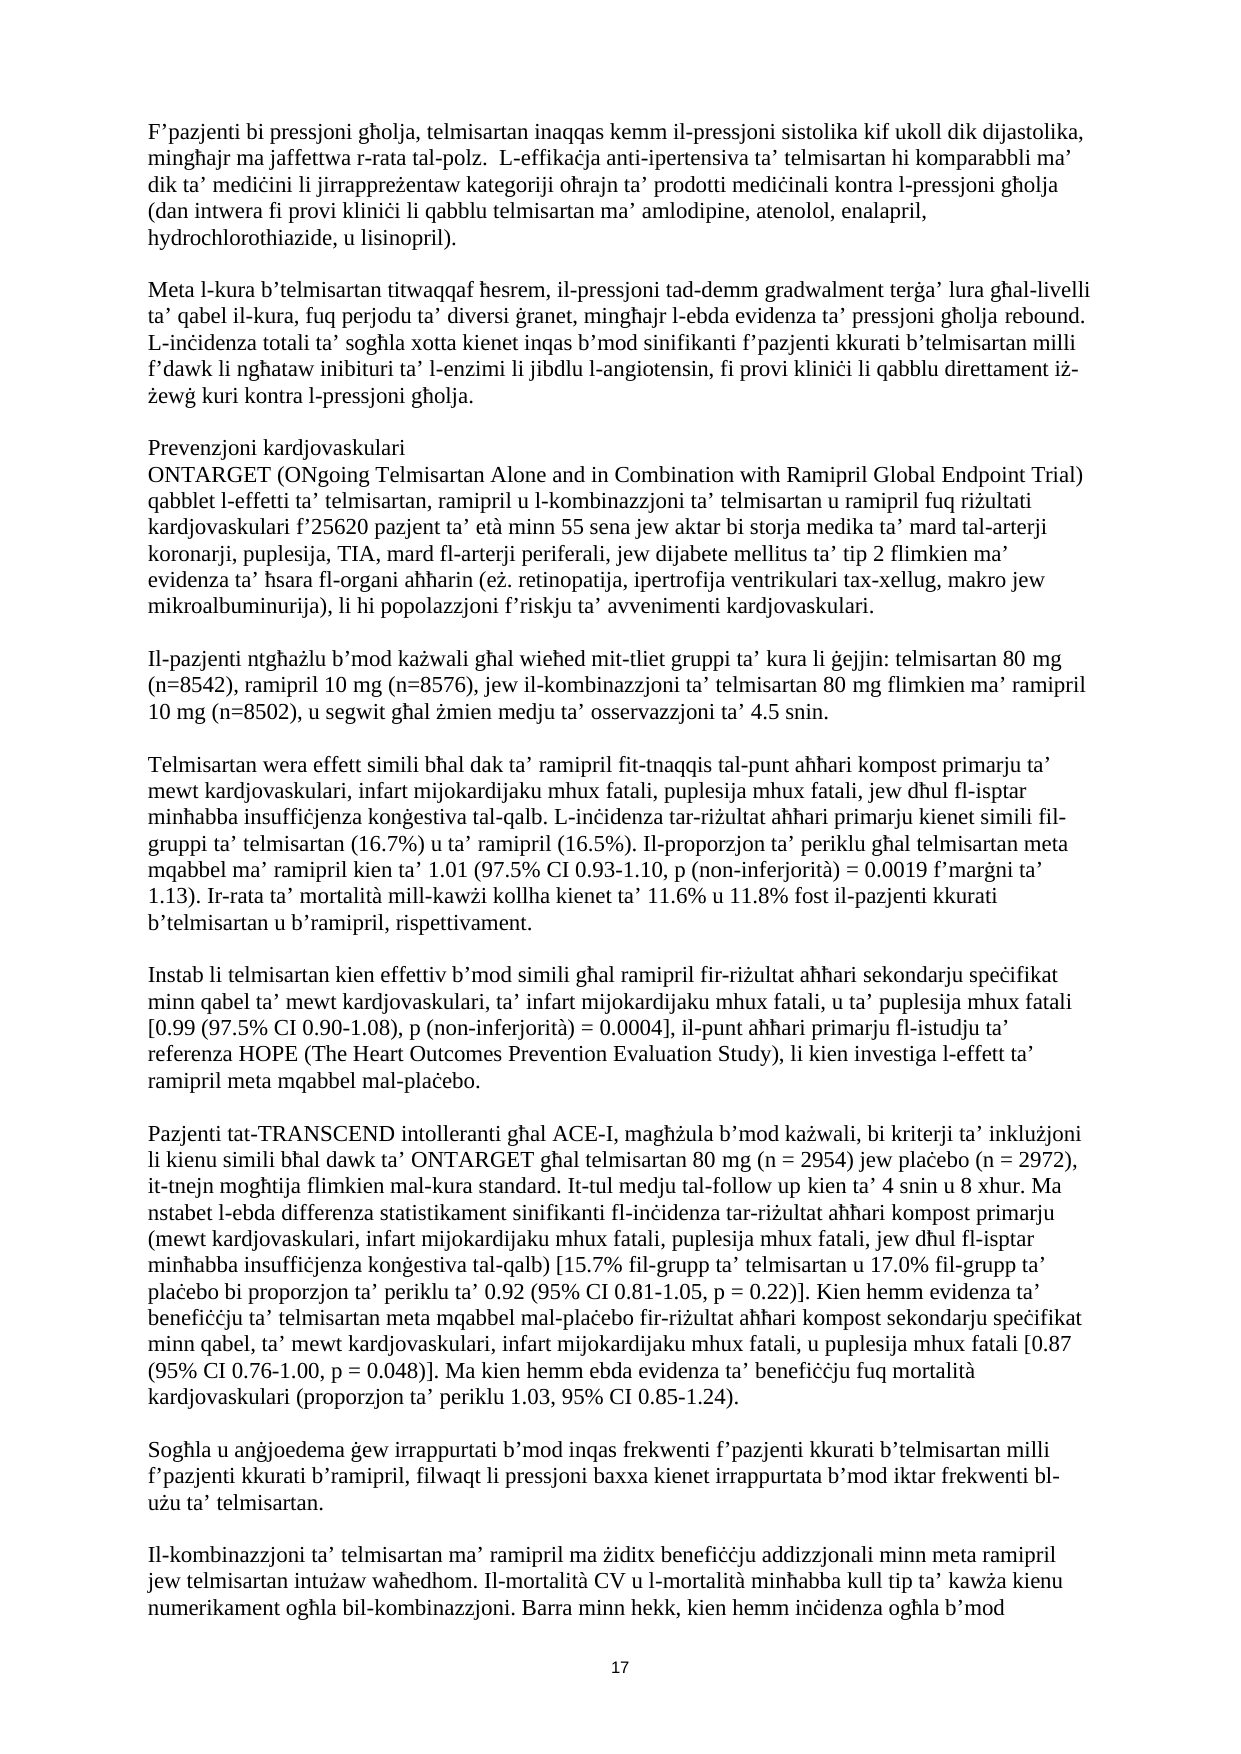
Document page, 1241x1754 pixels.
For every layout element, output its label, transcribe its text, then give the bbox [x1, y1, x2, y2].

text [148, 1541, 1092, 1620]
text Meta l-kura b’telmisartan titwaqqaf ħesrem, il-pressjoni tad-demm gradwalment terġa’ lura għal-livelli ta’ qabel il-kura, fuq perjodu ta’ diversi ġranet, mingħajr l-ebda evidenza ta’ pressjoni għolja rebound. [148, 276, 1092, 329]
text Prevenzjoni kardjovaskulari [148, 434, 1092, 461]
text Pazjenti tat-TRANSCEND intolleranti għal ACE-I, magħżula b’mod każwali, bi kriterji ta’ inklużjoni li kienu simili bħal dawk ta’ ONTARGET għal telmisartan 80 mg (n = 2954) jew plaċebo (n = 2972), it-tnejn mogħtija flimkien mal-kura standard. It-tul medju tal-follow up kien ta’ 4 snin u 8 xhur. Ma nstabet l-ebda differenza statistikament sinifikanti fl-inċidenza tar-riżultat aħħari kompost primarju (mewt kardjovaskulari, infart mijokardijaku mhux fatali, puplesija mhux fatali, jew dħul fl-isptar minħabba insuffiċjenza konġestiva tal-qalb) [15.7% fil-grupp ta’ telmisartan u 17.0% fil-grupp ta’ plaċebo bi proporzjon ta’ periklu ta’ 0.92 (95% CI 0.81-1.05, p = 0.22)]. Kien hemm evidenza ta’ benefiċċju ta’ telmisartan meta mqabbel mal-plaċebo fir-riżultat aħħari kompost sekondarju speċifikat minn qabel, ta’ mewt kardjovaskulari, infart mijokardijaku mhux fatali, u puplesija mhux fatali [0.87 (95% CI 0.76-1.00, p = 0.048)]. Ma kien hemm ebda evidenza ta’ benefiċċju fuq mortalità kardjovaskulari (proporzjon ta’ periklu 1.03, 95% CI 0.85-1.24). [148, 1119, 1092, 1409]
text F’pazjenti bi pressjoni għolja, telmisartan inaqqas kemm il-pressjoni sistolika kif ukoll dik dijastolika, mingħajr ma jaffettwa r-rata tal-polz. L-effikaċja anti-ipertensiva ta’ telmisartan hi komparabbli ma’ dik ta’ mediċini li jirrappreżentaw kategoriji oħrajn ta’ prodotti mediċinali kontra l-pressjoni għolja (dan intwera fi provi kliniċi li qabblu telmisartan ma’ amlodipine, atenolol, enalapril, hydrochlorothiazide, u lisinopril). [148, 118, 1092, 250]
text Sogħla u anġjoedema ġew irrappurtati b’mod inqas frekwenti f’pazjenti kkurati b’telmisartan milli f’pazjenti kkurati b’ramipril, filwaqt li pressjoni baxxa kienet irrappurtata b’mod iktar frekwenti bl-użu ta’ telmisartan. [148, 1436, 1092, 1515]
text Il-pazjenti ntgħażlu b’mod każwali għal wieħed mit-tliet gruppi ta’ kura li ġejjin: telmisartan 80 mg (n=8542), ramipril 10 mg (n=8576), jew il-kombinazzjoni ta’ telmisartan 80 mg flimkien ma’ ramipril 10 mg (n=8502), u segwit għal żmien medju ta’ osservazzjoni ta’ 4.5 snin. [148, 645, 1092, 724]
text ONTARGET (ONgoing Telmisartan Alone and in Combination with Ramipril Global Endpoint Trial) qabblet l-effetti ta’ telmisartan, ramipril u l-kombinazzjoni ta’ telmisartan u ramipril fuq riżultati kardjovaskulari f’25620 pazjent ta’ età minn 55 sena jew aktar bi storja medika ta’ mard tal-arterji koronarji, puplesija, TIA, mard fl-arterji periferali, jew dijabete mellitus ta’ tip 2 flimkien ma’ evidenza ta’ ħsara fl-organi aħħarin (eż. retinopatija, ipertrofija ventrikulari tax-xellug, makro jew mikroalbuminurija), li hi popolazzjoni f’riskju ta’ avvenimenti kardjovaskulari. [148, 461, 1092, 619]
text Telmisartan wera effett simili bħal dak ta’ ramipril fit-tnaqqis tal-punt aħħari kompost primarju ta’ mewt kardjovaskulari, infart mijokardijaku mhux fatali, puplesija mhux fatali, jew dħul fl-isptar minħabba insuffiċjenza konġestiva tal-qalb. L-inċidenza tar-riżultat aħħari primarju kienet simili fil-gruppi ta’ telmisartan (16.7%) u ta’ ramipril (16.5%). Il-proporzjon ta’ periklu għal telmisartan meta mqabbel ma’ ramipril kien ta’ 1.01 (97.5% CI 0.93-1.10, p (non-inferjorità) = 0.0019 f’marġni ta’ 1.13). Ir-rata ta’ mortalità mill-kawżi kollha kienet ta’ 11.6% u 11.8% fost il-pazjenti kkurati b’telmisartan u b’ramipril, rispettivament. [148, 751, 1092, 935]
text Instab li telmisartan kien effettiv b’mod simili għal ramipril fir-riżultat aħħari sekondarju speċifikat minn qabel ta’ mewt kardjovaskulari, ta’ infart mijokardijaku mhux fatali, u ta’ puplesija mhux fatali [0.99 (97.5% CI 0.90-1.08), p (non-inferjorità) = 0.0004], il-punt aħħari primarju fl-istudju ta’ referenza HOPE (The Heart Outcomes Prevention Evaluation Study), li kien investiga l-effett ta’ ramipril meta mqabbel mal-plaċebo. [148, 961, 1092, 1093]
text L-inċidenza totali ta’ sogħla xotta kienet inqas b’mod sinifikanti f’pazjenti kkurati b’telmisartan milli f’dawk li ngħataw inibituri ta’ l-enzimi li jibdlu l-angiotensin, fi provi kliniċi li qabblu direttament iż-żewġ kuri kontra l-pressjoni għolja. [148, 329, 1092, 408]
